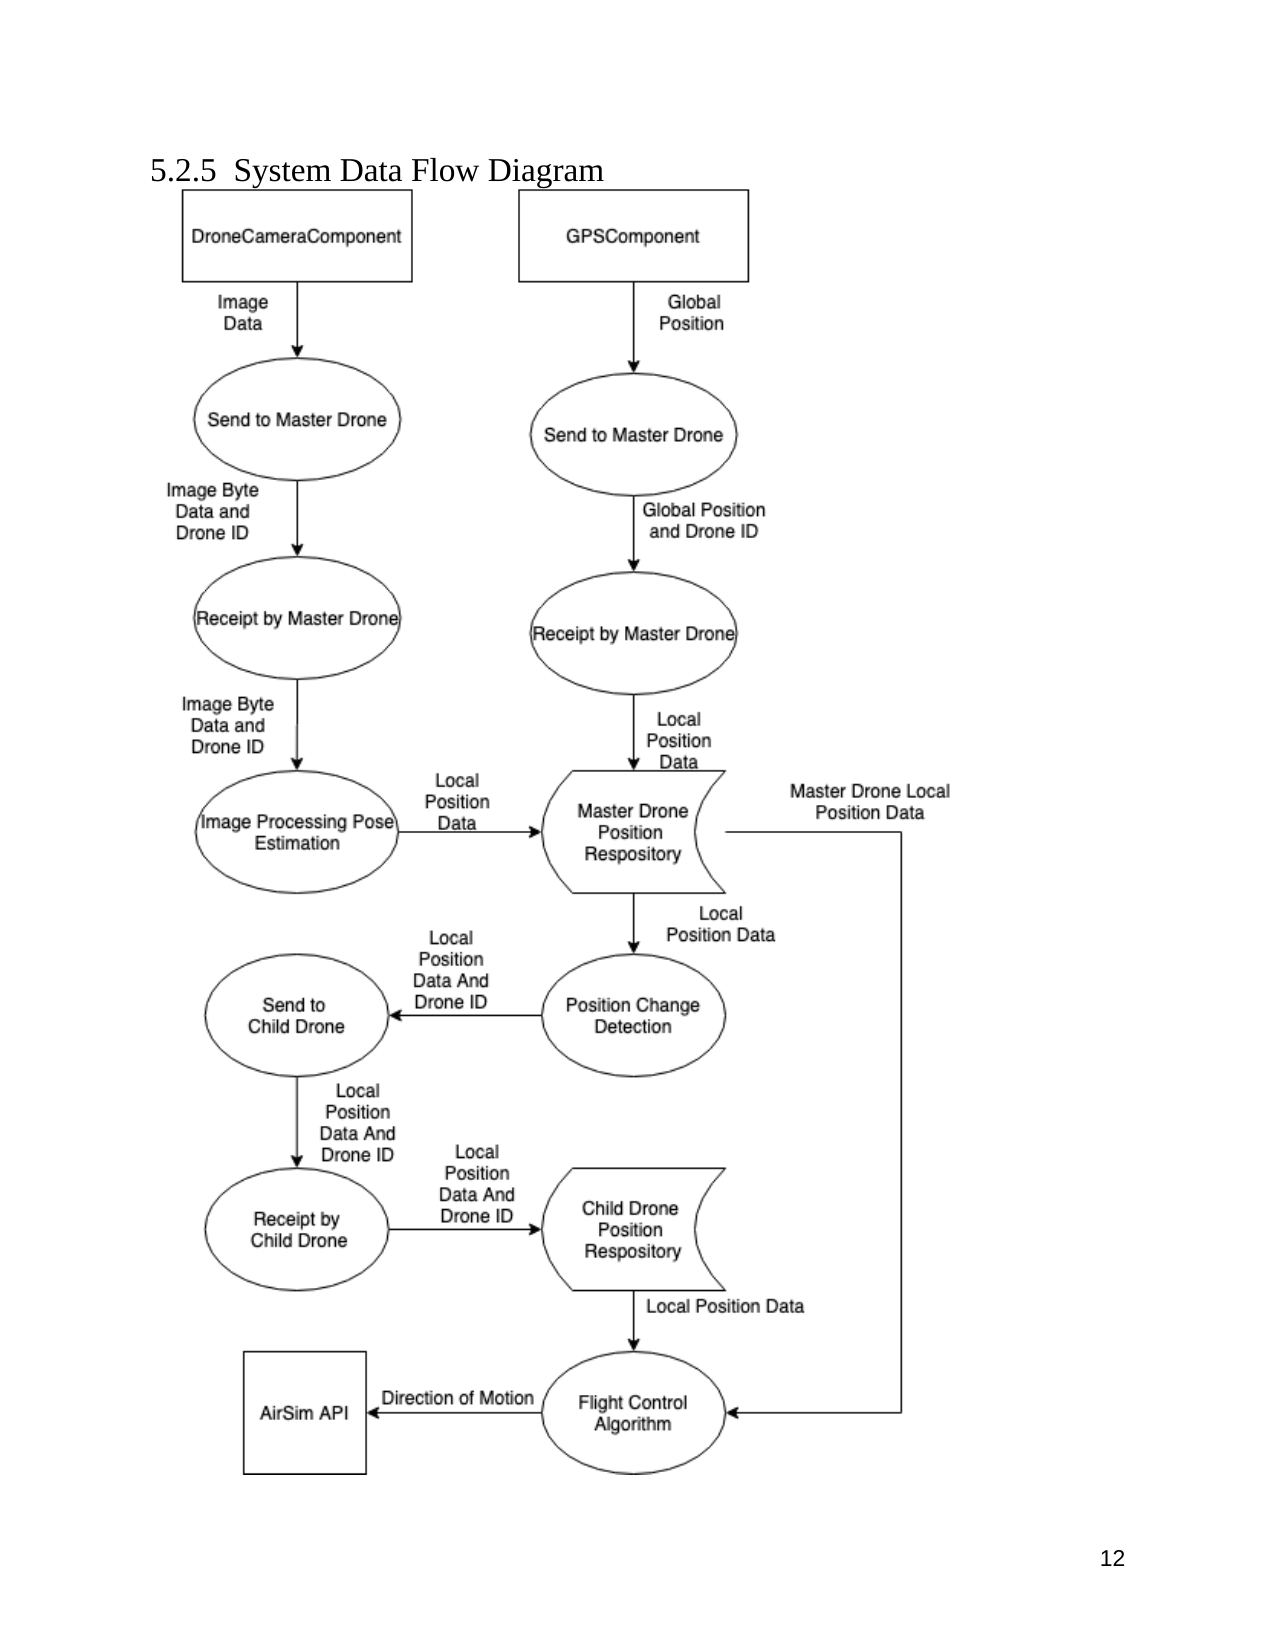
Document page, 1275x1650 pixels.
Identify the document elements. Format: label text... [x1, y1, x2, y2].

picture [150, 188, 965, 1475]
